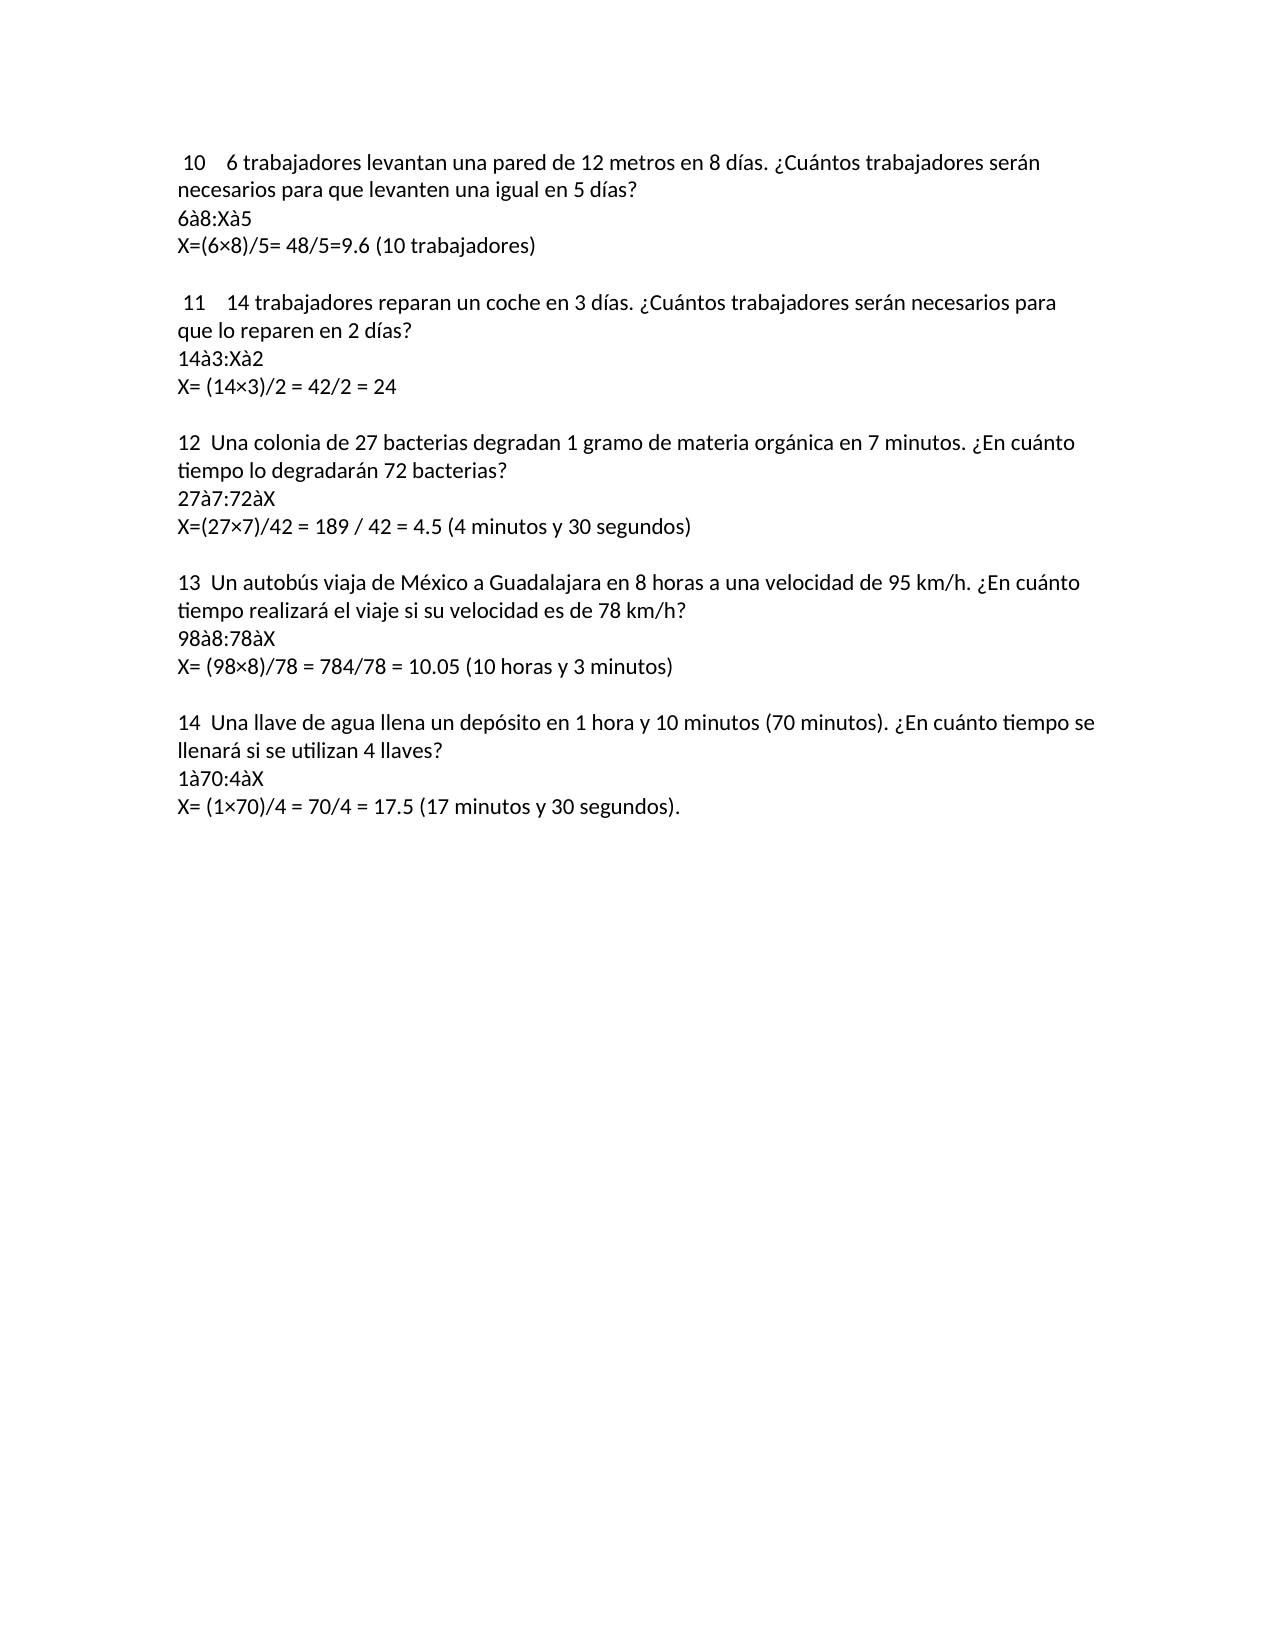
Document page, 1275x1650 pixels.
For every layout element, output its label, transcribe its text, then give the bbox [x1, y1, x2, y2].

text 10 6 trabajadores levantan una pared de 12 metros en 8 días. ¿Cuántos trabajadores serán necesarios para que levanten una igual en 5 días? [177, 148, 1098, 204]
text 12 Una colonia de 27 bacterias degradan 1 gramo de materia orgánica en 7 minutos. ¿En cuánto tiempo lo degradarán 72 bacterias? [177, 428, 1098, 484]
text 98à8:78àX [177, 624, 1098, 652]
text X= (1×70)/4 = 70/4 = 17.5 (17 minutos y 30 segundos). [177, 792, 1098, 820]
text 11 14 trabajadores reparan un coche en 3 días. ¿Cuántos trabajadores serán necesarios para que lo reparen en 2 días? [177, 288, 1098, 344]
text 6à8:Xà5 [177, 204, 1098, 232]
text 1à70:4àX [177, 764, 1098, 792]
text X= (14×3)/2 = 42/2 = 24 [177, 372, 1098, 400]
text X= (98×8)/78 = 784/78 = 10.05 (10 horas y 3 minutos) [177, 652, 1098, 680]
text 27à7:72àX [177, 484, 1098, 512]
text X=(6×8)/5= 48/5=9.6 (10 trabajadores) [177, 232, 1098, 260]
text 14 Una llave de agua llena un depósito en 1 hora y 10 minutos (70 minutos). ¿En cuánto tiempo se llenará si se utilizan 4 llaves? [177, 708, 1098, 764]
text 14à3:Xà2 [177, 344, 1098, 372]
text 13 Un autobús viaja de México a Guadalajara en 8 horas a una velocidad de 95 km/h. ¿En cuánto tiempo realizará el viaje si su velocidad es de 78 km/h? [177, 568, 1098, 624]
text X=(27×7)/42 = 189 / 42 = 4.5 (4 minutos y 30 segundos) [177, 512, 1098, 540]
